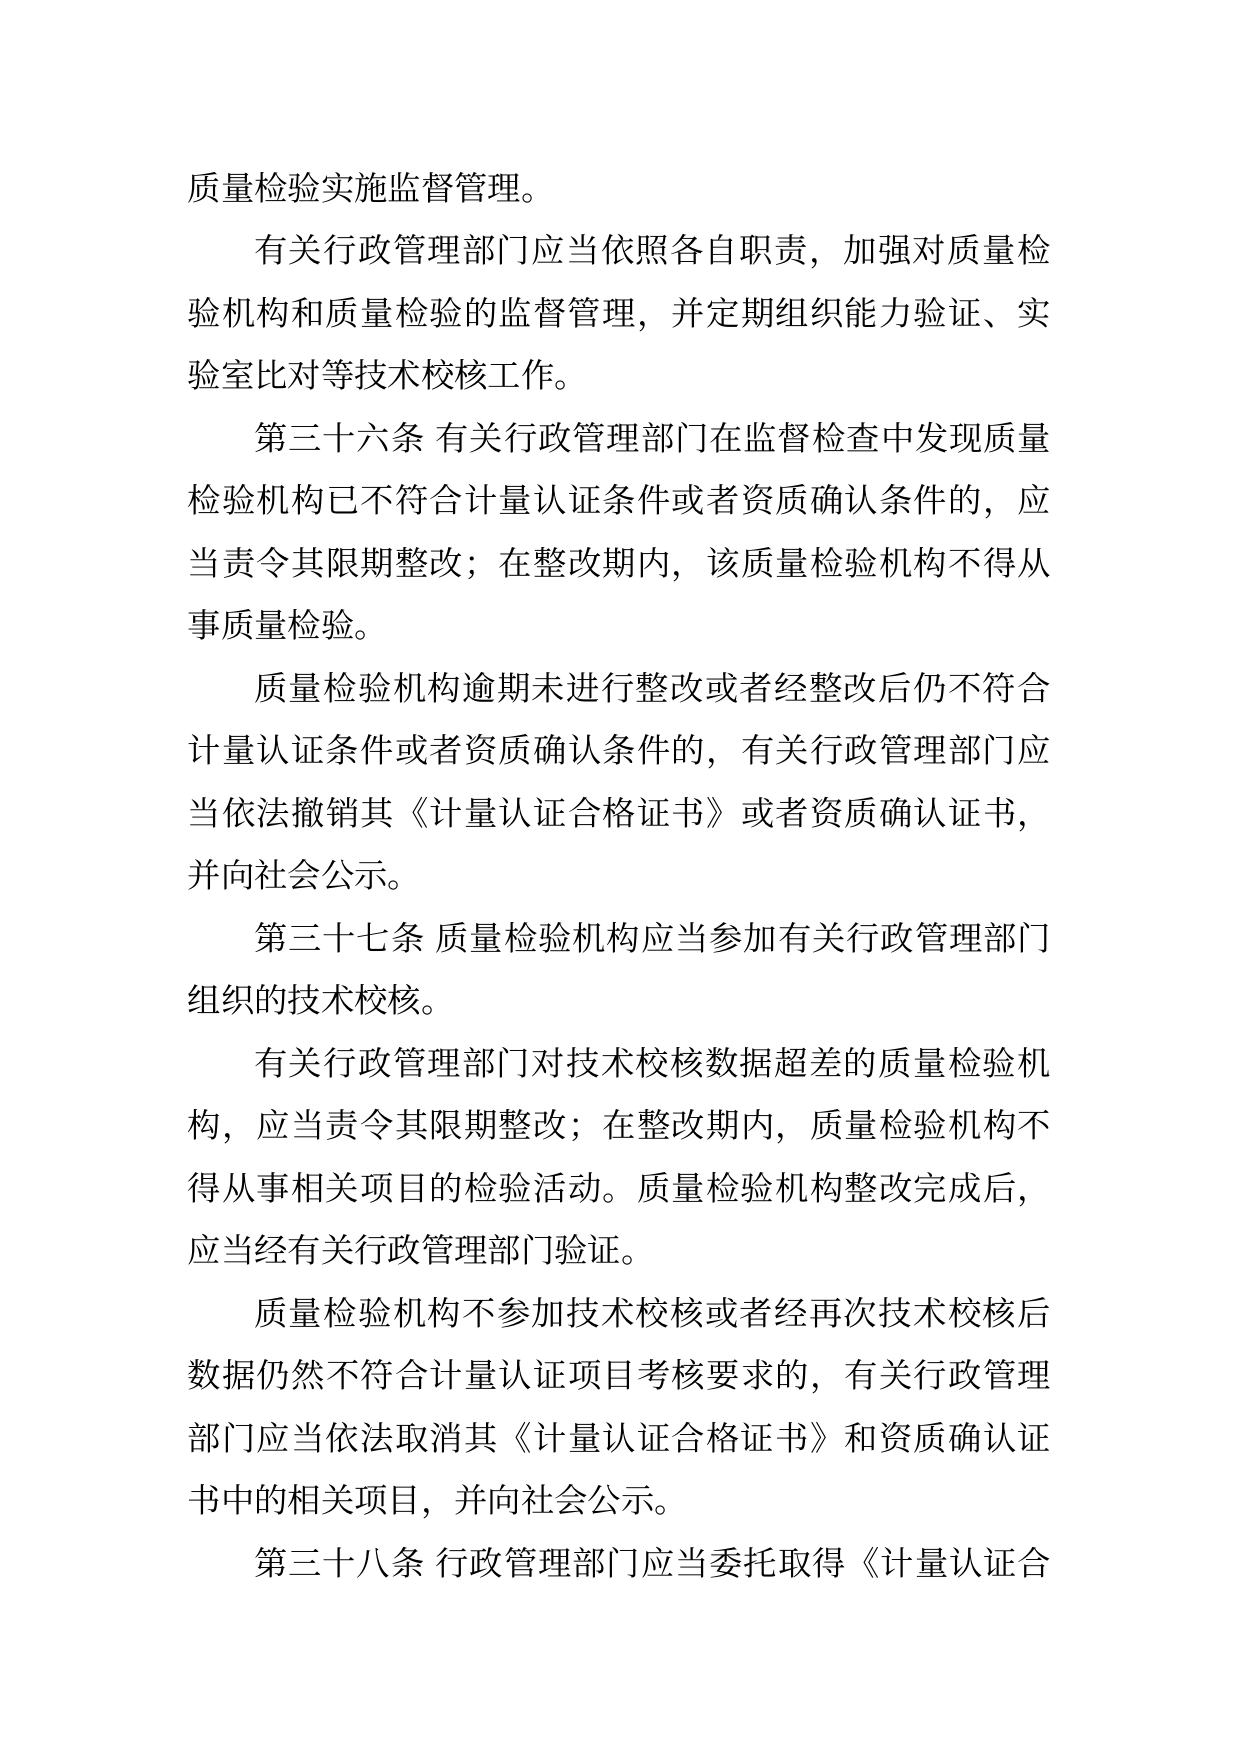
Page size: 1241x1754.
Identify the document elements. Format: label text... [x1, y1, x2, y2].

text 质量检验机构逾期未进行整改或者经整改后仍不符合计量认证条件或者资质确认条件的，有关行政管理部门应当依法撤销其《计量认证合格证书》或者资质确认证书，并向社会公示。 [187, 650, 1053, 900]
text 有关行政管理部门对技术校核数据超差的质量检验机构，应当责令其限期整改；在整改期内，质量检验机构不得从事相关项目的检验活动。质量检验机构整改完成后，应当经有关行政管理部门验证。 [187, 1025, 1053, 1275]
text 第三十七条 质量检验机构应当参加有关行政管理部门组织的技术校核。 [187, 900, 1053, 1025]
text 有关行政管理部门应当依照各自职责，加强对质量检验机构和质量检验的监督管理，并定期组织能力验证、实验室比对等技术校核工作。 [187, 212, 1053, 400]
text 质量检验机构不参加技术校核或者经再次技术校核后数据仍然不符合计量认证项目考核要求的，有关行政管理部门应当依法取消其《计量认证合格证书》和资质确认证书中的相关项目，并向社会公示。 [187, 1275, 1053, 1525]
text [187, 150, 1053, 212]
text 第三十六条 有关行政管理部门在监督检查中发现质量检验机构已不符合计量认证条件或者资质确认条件的，应当责令其限期整改；在整改期内，该质量检验机构不得从事质量检验。 [187, 400, 1053, 650]
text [187, 1525, 1053, 1587]
